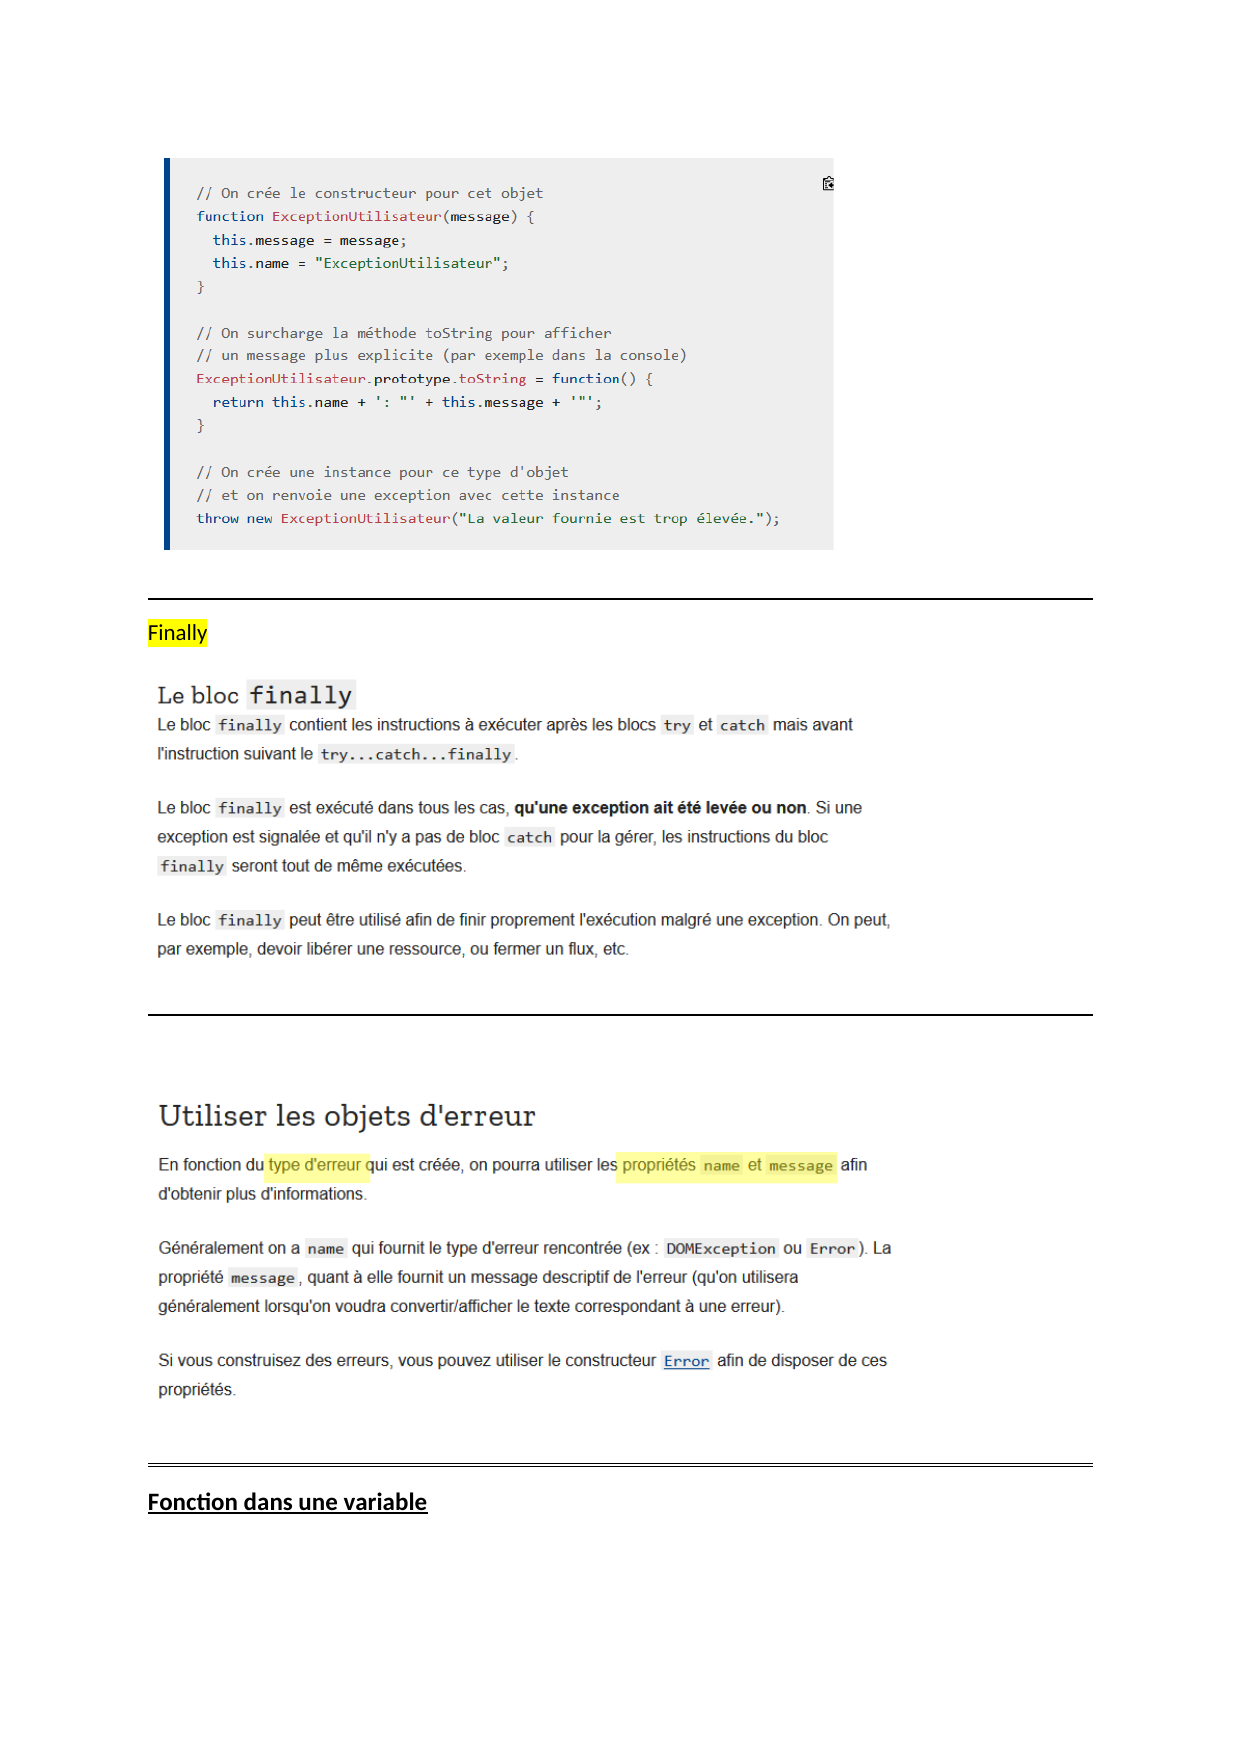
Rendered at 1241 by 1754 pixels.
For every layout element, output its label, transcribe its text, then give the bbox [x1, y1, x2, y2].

text Fonction dans une variable [148, 1486, 1093, 1517]
picture [147, 147, 834, 550]
text Finally [148, 618, 1093, 647]
picture [147, 665, 898, 966]
picture [147, 1081, 902, 1414]
